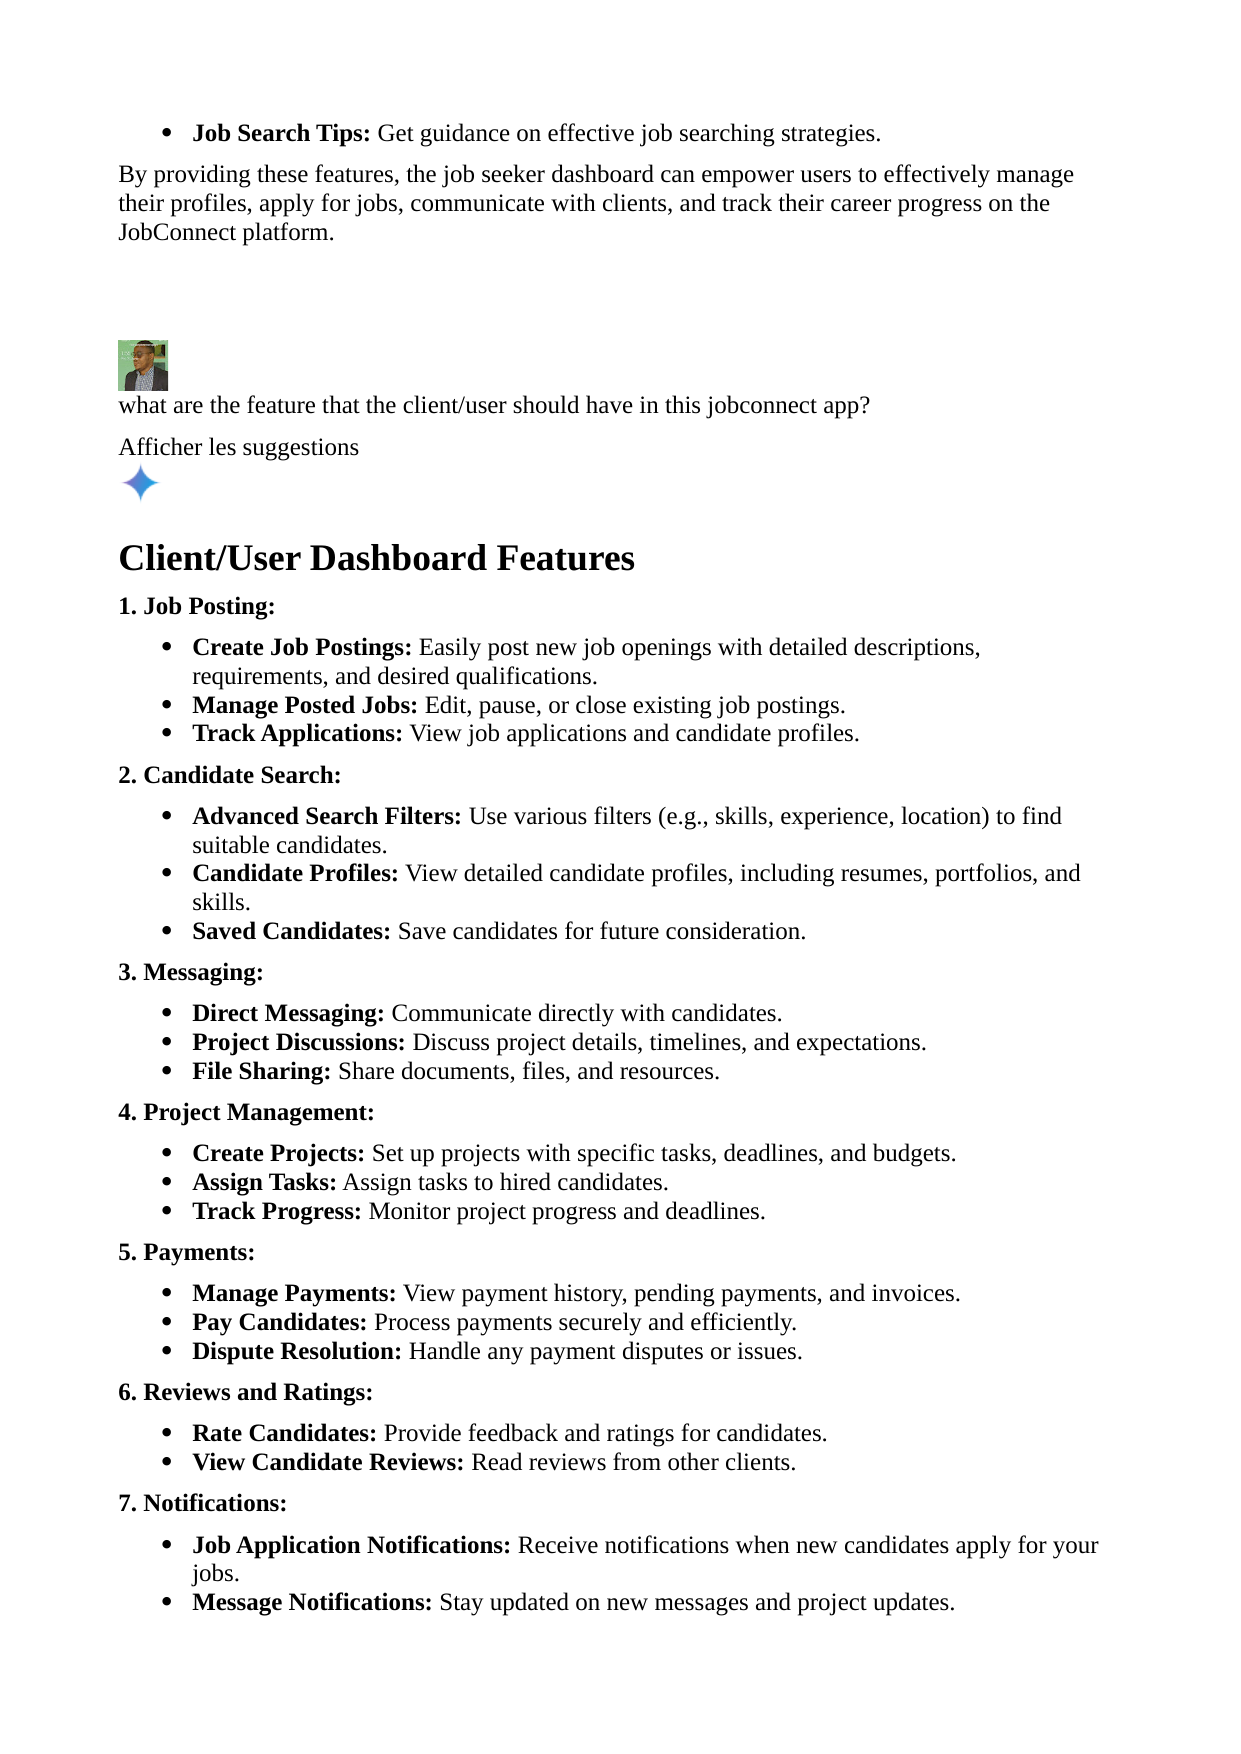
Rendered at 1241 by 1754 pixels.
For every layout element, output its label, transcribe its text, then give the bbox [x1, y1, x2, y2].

list Create Job Postings: Easily post new job openings with detailed descriptions, requirements, and desired qualifications. [162, 632, 1122, 690]
list File Sharing: Share documents, files, and resources. [162, 1056, 1122, 1085]
list Direct Messaging: Communicate directly with candidates. [162, 998, 1122, 1027]
text Afficher les suggestions [118, 432, 1122, 461]
text 6. Reviews and Ratings: [118, 1377, 1122, 1406]
text By providing these features, the job seeker dashboard can empower users to effectively manage their profiles, apply for jobs, communicate with clients, and track their career progress on the JobConnect platform. [118, 159, 1122, 246]
list Job Search Tips: Get guidance on effective job searching strategies. [162, 118, 1122, 147]
picture [118, 460, 164, 506]
list Rate Candidates: Provide feedback and ratings for candidates. [162, 1418, 1122, 1447]
list Track Progress: Monitor project progress and deadlines. [162, 1196, 1122, 1225]
list Project Discussions: Discuss project details, timelines, and expectations. [162, 1027, 1122, 1056]
list Manage Posted Jobs: Edit, pause, or close existing job postings. [162, 690, 1122, 718]
picture [118, 340, 169, 391]
list Dispute Resolution: Handle any payment disputes or issues. [162, 1336, 1122, 1365]
list Assign Tasks: Assign tasks to hired candidates. [162, 1167, 1122, 1196]
list Pay Candidates: Process payments securely and efficiently. [162, 1307, 1122, 1336]
list Saved Candidates: Save candidates for future consideration. [162, 916, 1122, 945]
list Advanced Search Filters: Use various filters (e.g., skills, experience, location) to find suitable candidates. [162, 801, 1122, 858]
list Job Application Notifications: Receive notifications when new candidates apply for your jobs. [162, 1530, 1122, 1587]
subtitle Client/User Dashboard Features [118, 535, 1122, 578]
text what are the feature that the client/user should have in this jobconnect app? [118, 391, 1122, 419]
list Manage Payments: View payment history, pending payments, and invoices. [162, 1278, 1122, 1307]
list Track Applications: View job applications and candidate profiles. [162, 718, 1122, 747]
text 3. Messaging: [118, 957, 1122, 986]
text 4. Project Management: [118, 1097, 1122, 1126]
text 2. Candidate Search: [118, 760, 1122, 788]
list Message Notifications: Stay updated on new messages and project updates. [162, 1587, 1122, 1616]
list Create Projects: Set up projects with specific tasks, deadlines, and budgets. [162, 1138, 1122, 1167]
list Candidate Profiles: View detailed candidate profiles, including resumes, portfolios, and skills. [162, 858, 1122, 916]
list View Candidate Reviews: Read reviews from other clients. [162, 1447, 1122, 1476]
text 5. Payments: [118, 1237, 1122, 1266]
text 7. Notifications: [118, 1488, 1122, 1517]
text 1. Job Posting: [118, 591, 1122, 620]
